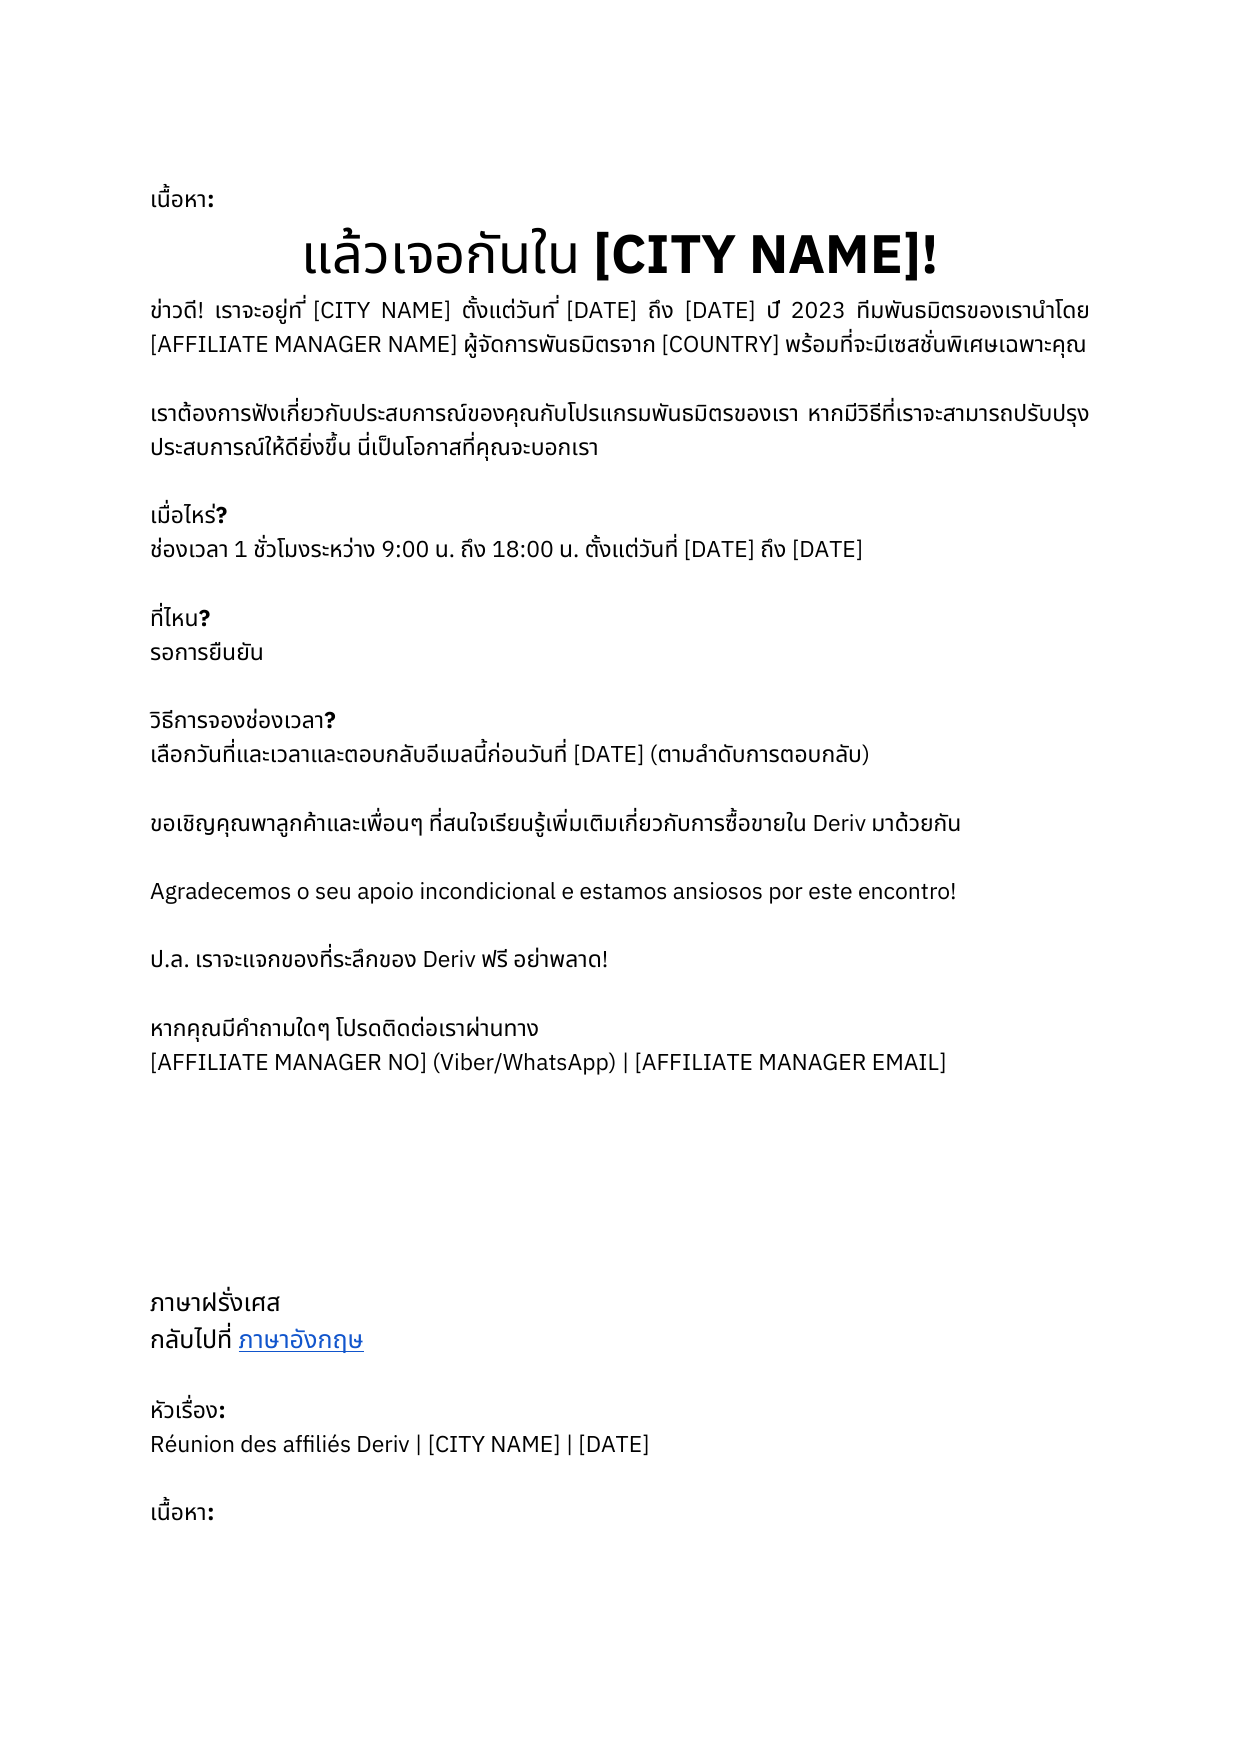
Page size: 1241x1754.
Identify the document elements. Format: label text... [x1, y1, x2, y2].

text ภาษาฝรั่งเศส กลับไปที่ ภาษาอังกฤษ [150, 1286, 1090, 1356]
text หากคุณมีคำถามใดๆ โปรดติดต่อเราผ่านทาง [150, 1012, 1090, 1042]
text ข่าวดี! เราจะอยู่ที่ [CITY NAME] ตั้งแต่วันที่ [DATE] ถึง [DATE] ปี 2023 ทีมพันธมิตรของเรานำโดย [AFFILIATE MANAGER NAME] ผู้จัดการพันธมิตรจาก [COUNTRY] พร้อมที่จะมีเซสชั่นพิเศษเฉพาะคุณ [150, 295, 1090, 359]
title แล้วเจอกันใน [CITY NAME]! [150, 218, 1090, 289]
text [AFFILIATE MANAGER NO] (Viber/WhatsApp) | [AFFILIATE MANAGER EMAIL] [150, 1047, 1090, 1076]
text Agradecemos o seu apoio incondicional e estamos ansiosos por este encontro! [150, 876, 1090, 906]
text หัวเรื่อง: Encontro de Afiliados da Deriv | [CITY NAME] | [DATE] เนื้อหา: [150, 150, 1090, 214]
text เลือกวันที่และเวลาและตอบกลับอีเมลนี้ก่อนวันที่ [DATE] (ตามลำดับการตอบกลับ) [150, 739, 1090, 769]
text เราต้องการฟังเกี่ยวกับประสบการณ์ของคุณกับโปรแกรมพันธมิตรของเรา หากมีวิธีที่เราจะสามารถปรับปรุงประสบการณ์ให้ดียิ่งขึ้น นี่เป็นโอกาสที่คุณจะบอกเรา [150, 397, 1090, 461]
text ขอเชิญคุณพาลูกค้าและเพื่อนๆ ที่สนใจเรียนรู้เพิ่มเติมเกี่ยวกับการซื้อขายใน Deriv มาด้วยกัน [150, 807, 1090, 837]
text เมื่อไหร่? [150, 500, 1090, 530]
text ช่องเวลา 1 ชั่วโมงระหว่าง 9:00 น. ถึง 18:00 น. ตั้งแต่วันที่ [DATE] ถึง [DATE] [150, 534, 1090, 564]
text ป.ล. เราจะแจกของที่ระลึกของ Deriv ฟรี อย่าพลาด! [150, 944, 1090, 974]
text ที่ไหน? รอการยืนยัน [150, 602, 1090, 666]
text หัวเรื่อง: Réunion des affiliés Deriv | [CITY NAME] | [DATE] เนื้อหา: [150, 1394, 1090, 1527]
text วิธีการจองช่องเวลา? [150, 705, 1090, 735]
